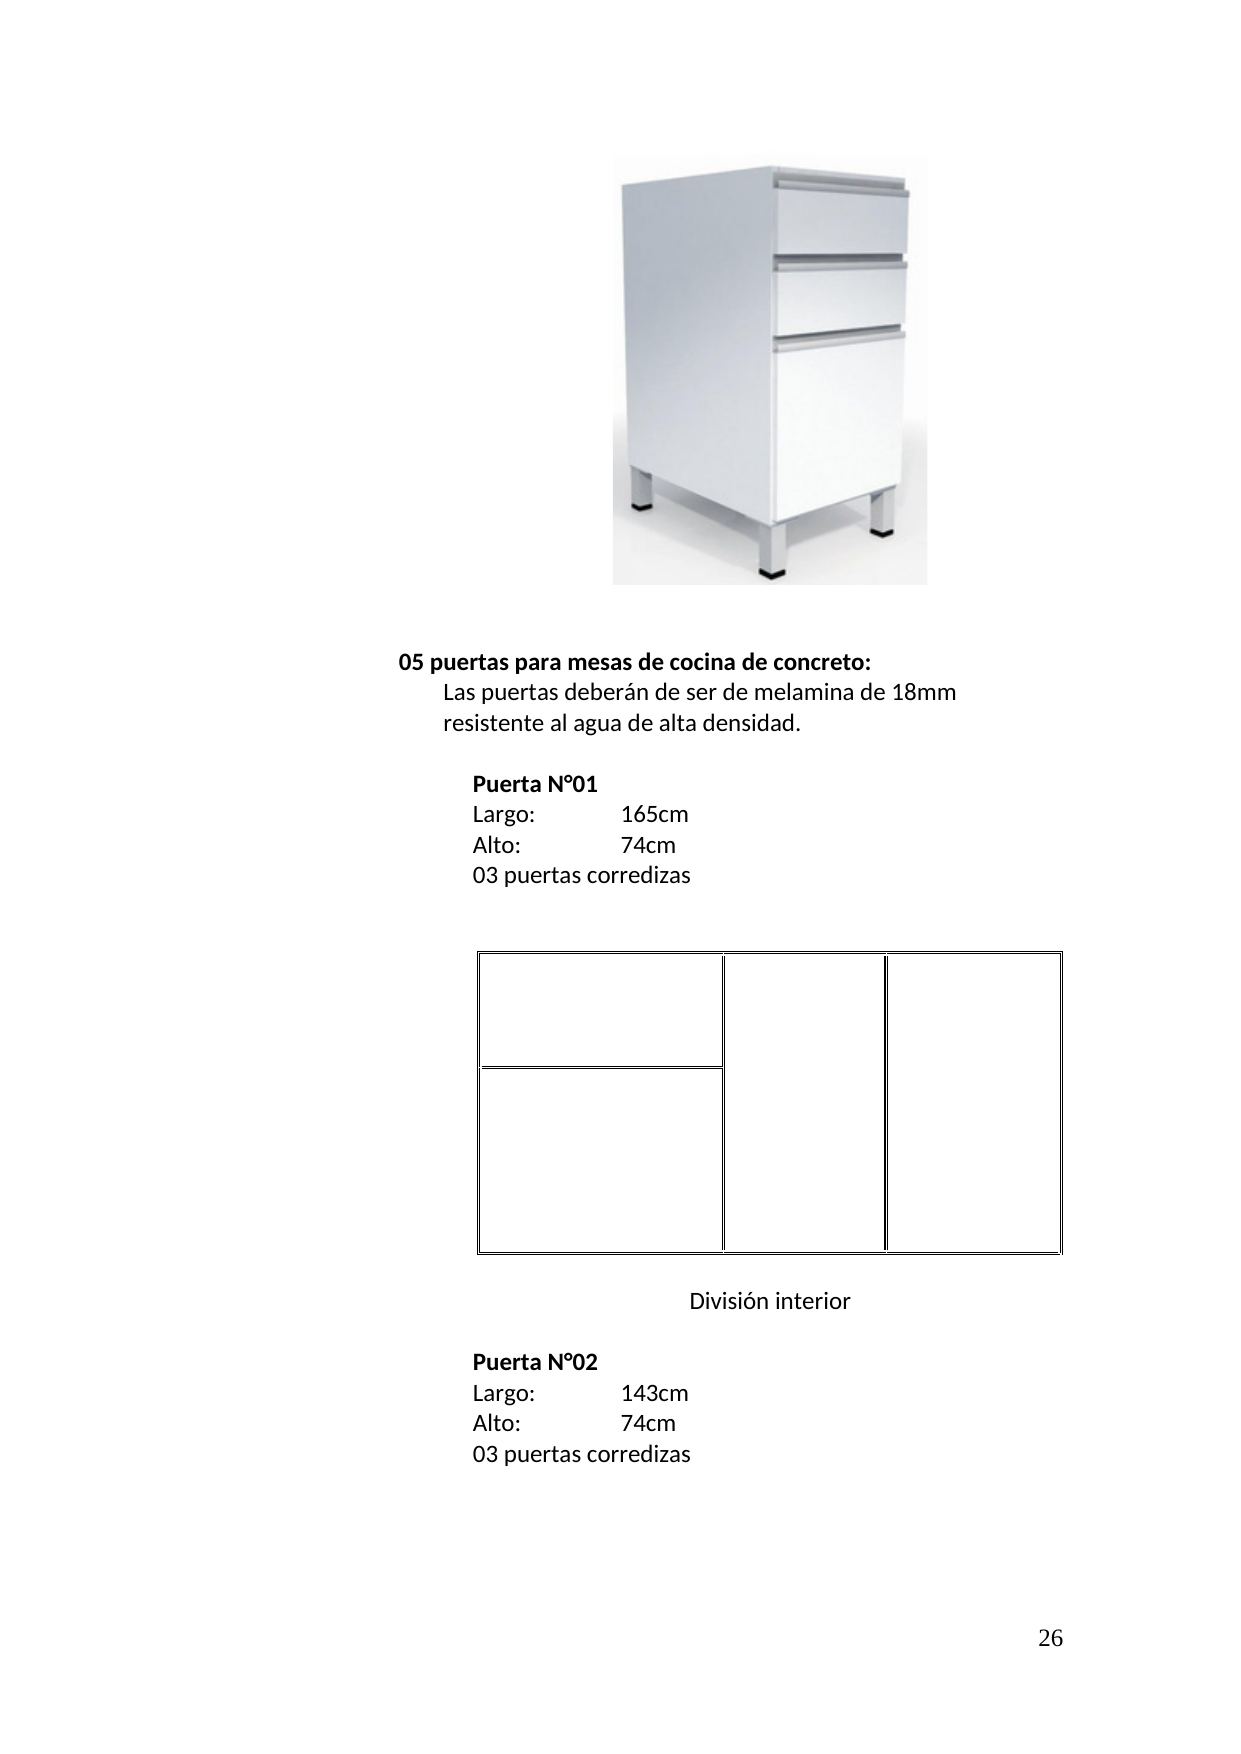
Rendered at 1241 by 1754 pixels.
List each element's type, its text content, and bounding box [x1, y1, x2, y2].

list División interior [477, 1286, 1063, 1316]
table_header [724, 954, 886, 1252]
list Largo: 143cm [473, 1377, 1063, 1408]
list 03 puertas corredizas [473, 1438, 1063, 1469]
text Las puertas deberán de ser de melamina de 18mm resistente al agua de alta densidad. [443, 676, 1063, 737]
list Alto: 74cm [473, 1408, 1063, 1438]
list Alto: 74cm [473, 829, 1063, 859]
picture [612, 147, 928, 585]
list 03 puertas corredizas [473, 859, 1063, 890]
text Puerta N°02 [399, 1347, 1063, 1377]
list Largo: 165cm [473, 798, 1063, 829]
text Puerta N°01 [399, 768, 1063, 798]
table_header [886, 954, 1060, 1252]
table_cell [480, 1066, 723, 1252]
text 05 puertas para mesas de cocina de concreto: [325, 646, 1063, 676]
table_header [480, 954, 723, 1066]
